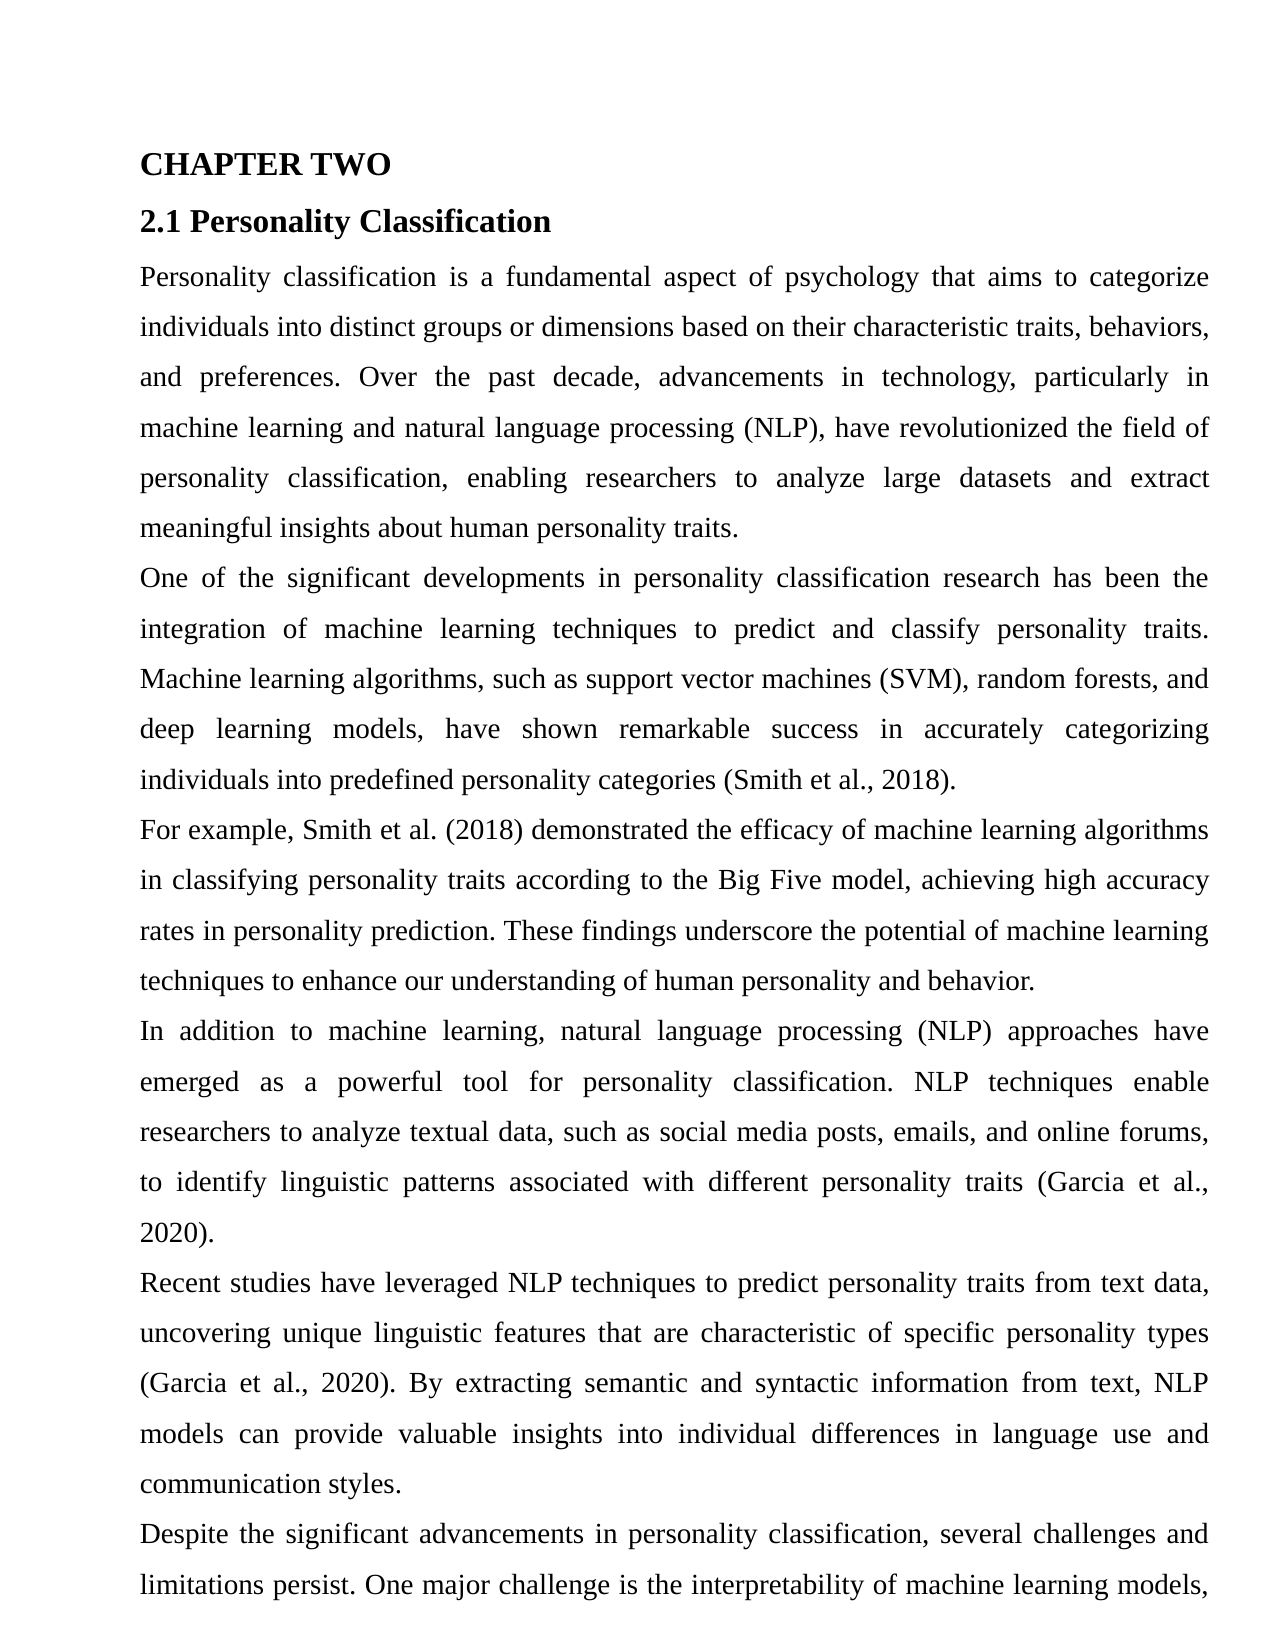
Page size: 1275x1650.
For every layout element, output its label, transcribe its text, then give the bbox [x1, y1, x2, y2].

text One of the significant developments in personality classification research has been the integration of machine learning techniques to predict and classify personality traits. Machine learning algorithms, such as support vector machines (SVM), random forests, and deep learning models, have shown remarkable success in accurately categorizing individuals into predefined personality categories (Smith et al., 2018). [139, 561, 1210, 795]
text CHAPTER TWO [139, 144, 1210, 182]
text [139, 1517, 1210, 1600]
text Personality classification is a fundamental aspect of psychology that aims to categorize individuals into distinct groups or dimensions based on their characteristic traits, behaviors, and preferences. Over the past decade, advancements in technology, particularly in machine learning and natural language processing (NLP), have revolutionized the field of personality classification, enabling researchers to analyze large datasets and extract meaningful insights about human personality traits. [139, 259, 1210, 544]
text For example, Smith et al. (2018) demonstrated the efficacy of machine learning algorithms in classifying personality traits according to the Big Five model, achieving high accuracy rates in personality prediction. These findings underscore the potential of machine learning techniques to enhance our understanding of human personality and behavior. [139, 812, 1210, 997]
text 2.1 Personality Classification [139, 201, 1210, 239]
text Recent studies have leveraged NLP techniques to predict personality traits from text data, uncovering unique linguistic features that are characteristic of specific personality types (Garcia et al., 2020). By extracting semantic and syntactic information from text, NLP models can provide valuable insights into individual differences in language use and communication styles. [139, 1265, 1210, 1500]
text In addition to machine learning, natural language processing (NLP) approaches have emerged as a powerful tool for personality classification. NLP techniques enable researchers to analyze textual data, such as social media posts, emails, and online forums, to identify linguistic patterns associated with different personality traits (Garcia et al., 2020). [139, 1013, 1210, 1248]
